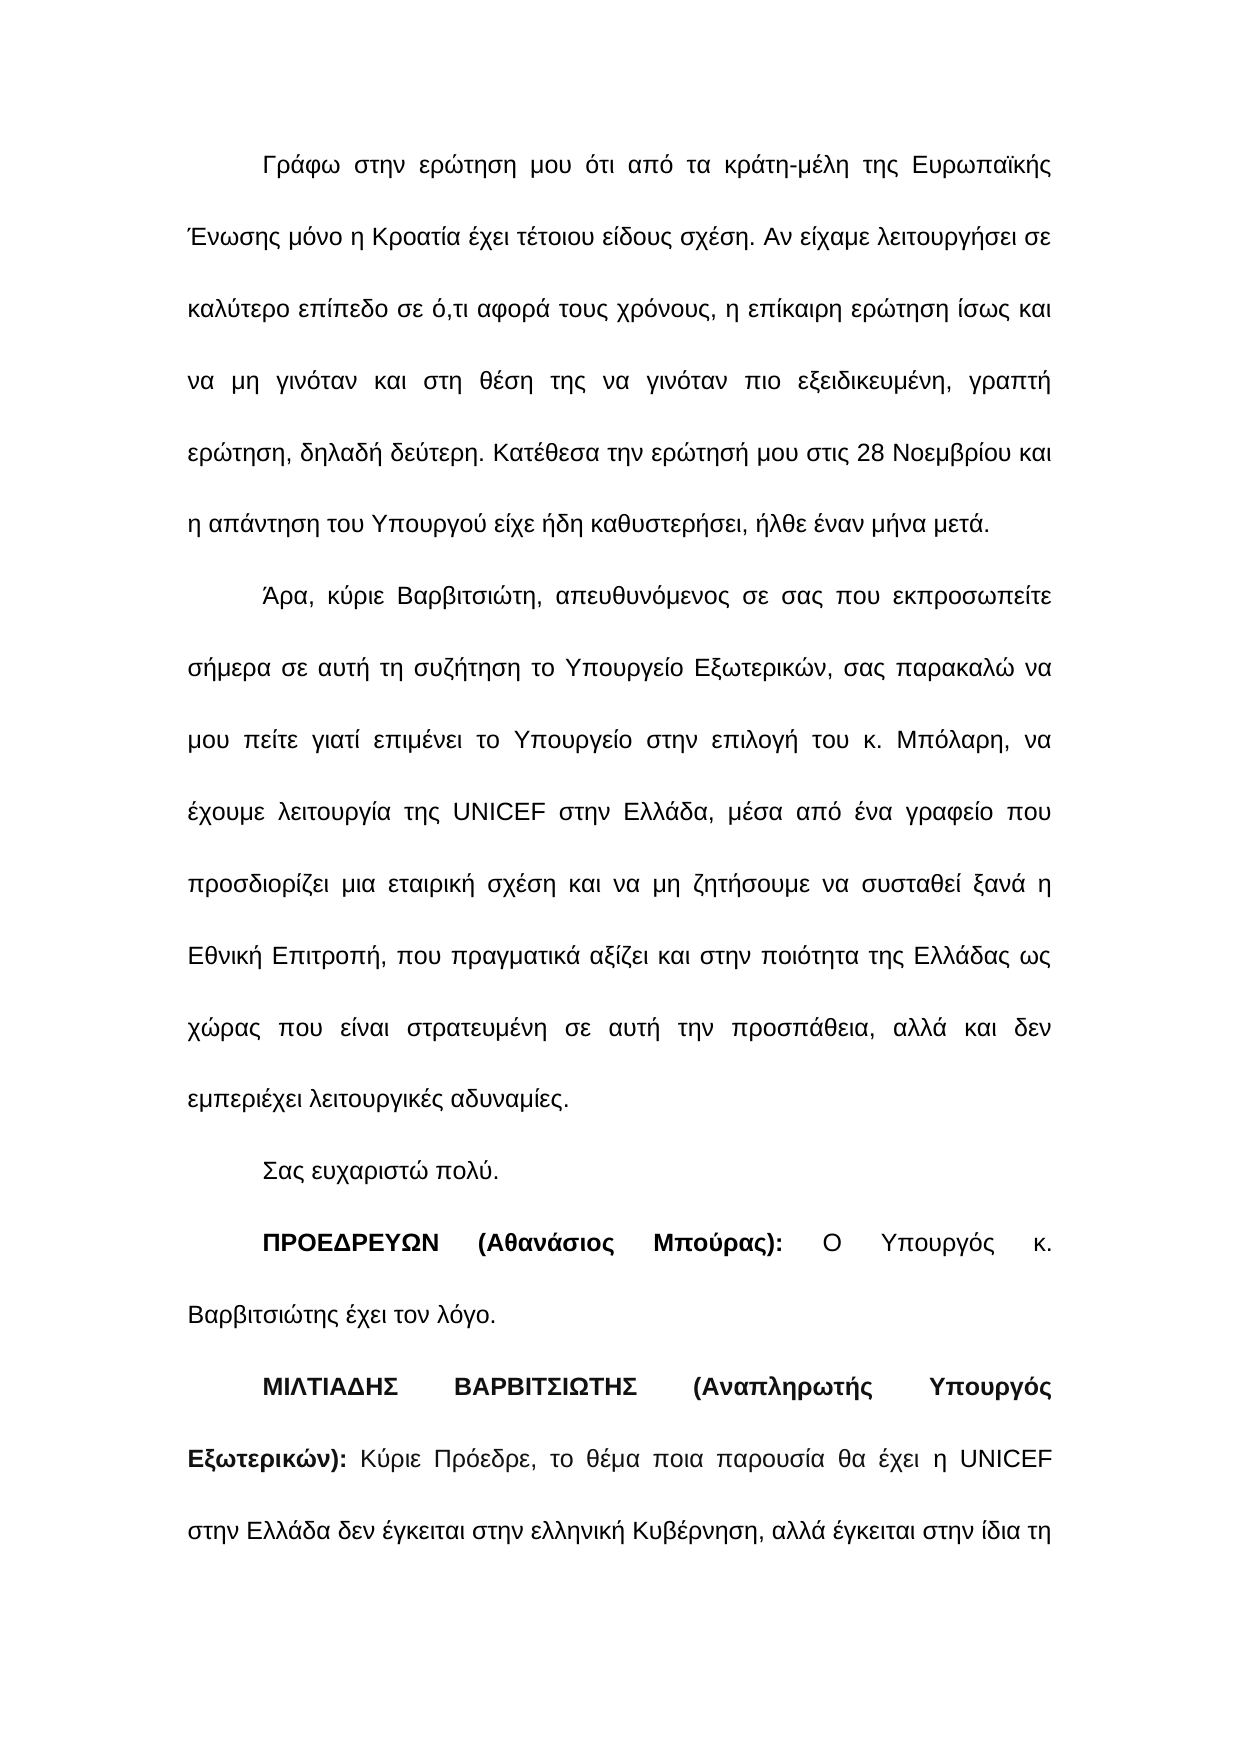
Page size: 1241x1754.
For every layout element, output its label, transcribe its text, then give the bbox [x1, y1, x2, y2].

text Άρα, κύριε Βαρβιτσιώτη, απευθυνόμενος σε σας που εκπροσωπείτε σήμερα σε αυτή τη συζήτηση το Υπουργείο Εξωτερικών, σας παρακαλώ να μου πείτε γιατί επιμένει το Υπουργείο στην επιλογή του κ. Μπόλαρη, να έχουμε λειτουργία της UNICEF στην Ελλάδα, μέσα από ένα γραφείο που προσδιορίζει μια εταιρική σχέση και να μη ζητήσουμε να συσταθεί ξανά η Εθνική Επιτροπή, που πραγματικά αξίζει και στην ποιότητα της Ελλάδας ως χώρας που είναι στρατευμένη σε αυτή την προσπάθεια, αλλά και δεν εμπεριέχει λειτουργικές αδυναμίες. [187, 581, 1053, 1113]
text Σας ευχαριστώ πολύ. [187, 1156, 1053, 1185]
text ΠΡΟΕΔΡΕΥΩΝ (Αθανάσιος Μπούρας): Ο Υπουργός κ. Βαρβιτσιώτης έχει τον λόγο. [187, 1228, 1053, 1329]
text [187, 1372, 1053, 1544]
text Γράφω στην ερώτηση μου ότι από τα κράτη-μέλη της Ευρωπαϊκής Ένωσης μόνο η Κροατία έχει τέτοιου είδους σχέση. Αν είχαμε λειτουργήσει σε καλύτερο επίπεδο σε ό,τι αφορά τους χρόνους, η επίκαιρη ερώτηση ίσως και να μη γινόταν και στη θέση της να γινόταν πιο εξειδικευμένη, γραπτή ερώτηση, δηλαδή δεύτερη. Κατέθεσα την ερώτησή μου στις 28 Νοεμβρίου και η απάντηση του Υπουργού είχε ήδη καθυστερήσει, ήλθε έναν μήνα μετά. [187, 150, 1053, 538]
